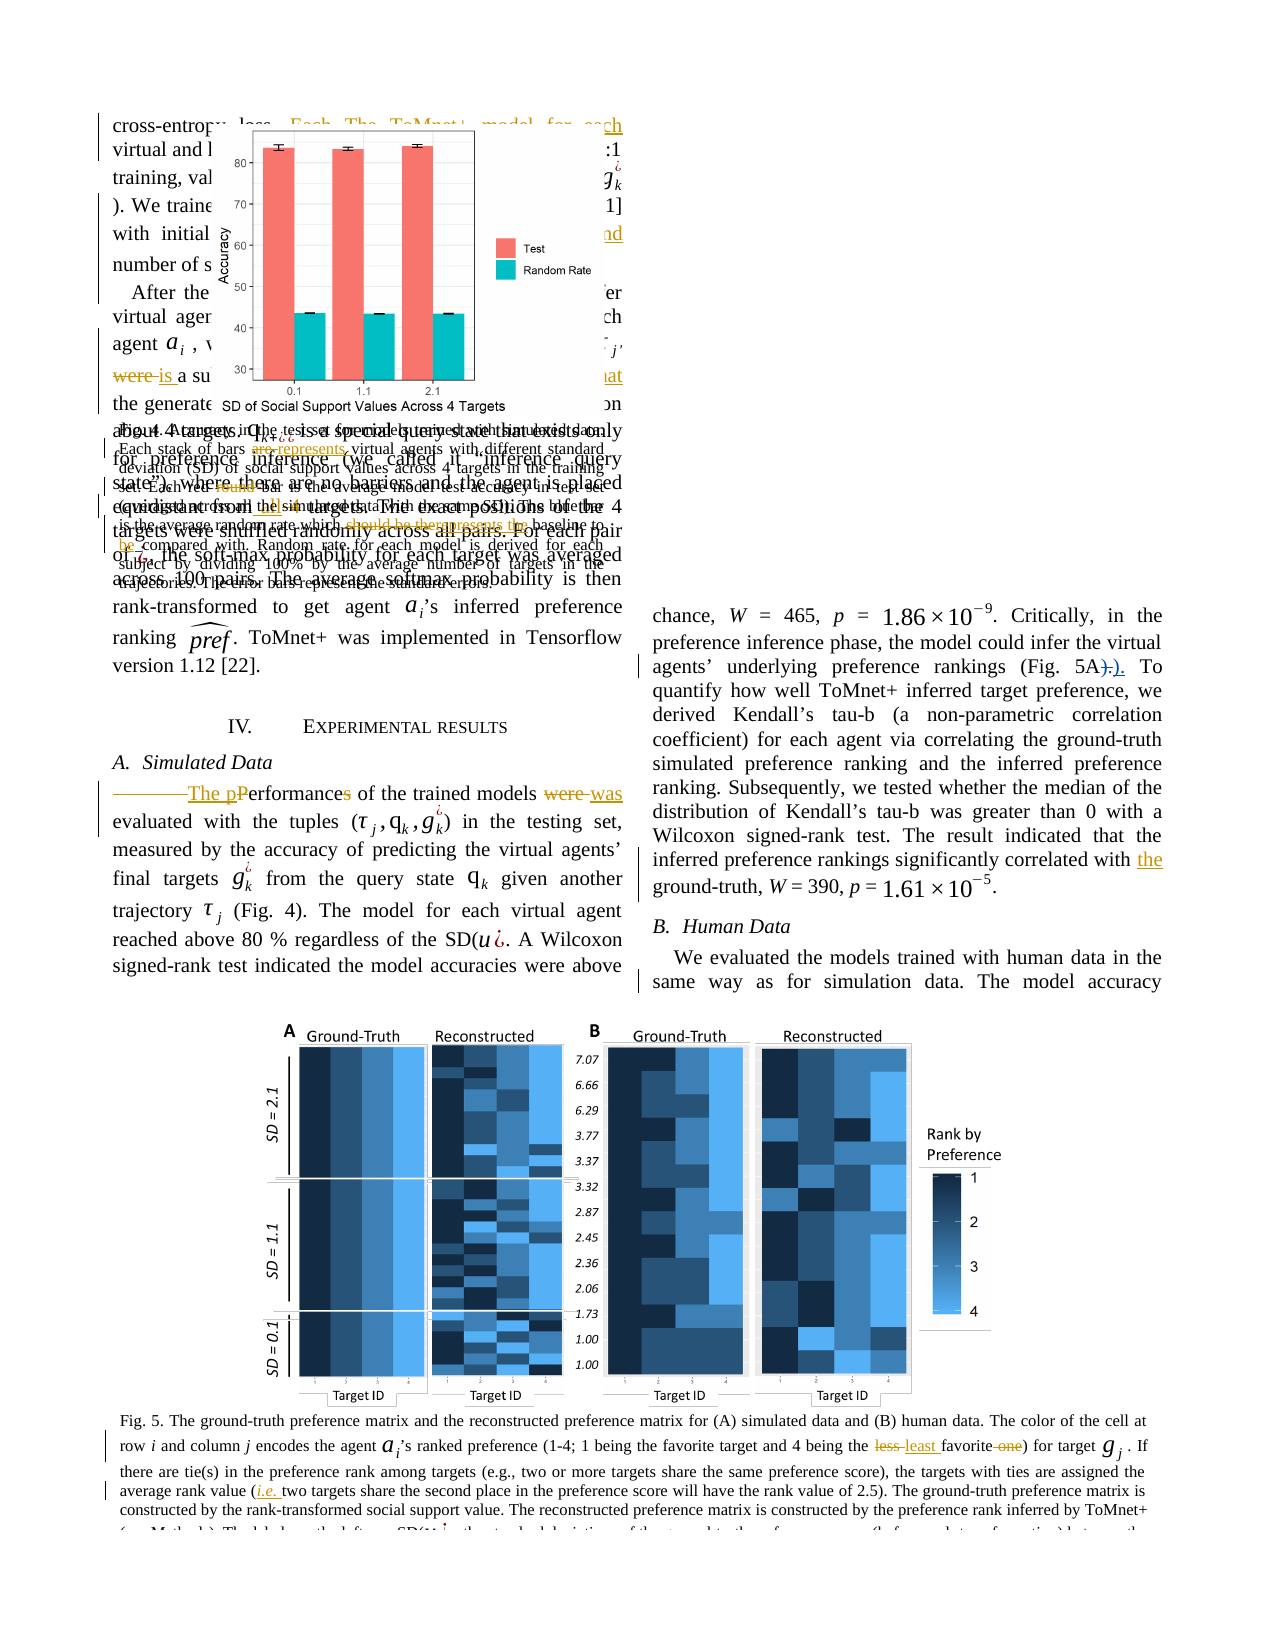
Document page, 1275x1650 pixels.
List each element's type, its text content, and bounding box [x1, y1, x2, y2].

subtitle Experimental results [112, 714, 622, 738]
text After the model trained, it was then used to infer virtual agent/human’s preference for each target. For each agent , we fed 100 pairs of to the trained model. a subset of that had exactly 4 targets to ensurethe generated test character embedding contains information about 4 targets. is a special query state that exists only for preference inference (we called it “inference query state”), where there are no barriers and the agent is placed equidistant from targets. The exact positions of the 4 targets were shuffled randomly across all pairs. For each pair of , the soft-max probability for each target was averaged across 100 pairs. The average softmax probability is then rank-transformed to get agent ’s inferred preference ranking . ToMnet+ was implemented in Tensorflow version 1.12 [22]. [112, 279, 622, 677]
subtitle B. Human Data [652, 914, 1162, 938]
text erformance of the trained models evaluated with the tuples () in the testing set, measured by the accuracy of predicting the virtual agents’ final targets from the query state given another trajectory (Fig. 4). The model for each virtual agent reached above 80 % regardless of the SD(. A Wilcoxon signed-rank test indicated the model accuracies were above chance, W = 465, p = . Critically, in the preference inference phase, the model could infer the virtual agents’ underlying preference rankings (Fig. 5A To quantify how well ToMnet+ inferred target preference, we derived Kendall’s tau-b (a non-parametric correlation coefficient) for each agent via correlating the ground-truth simulated preference ranking and the inferred preference ranking. Subsequently, we tested whether the median of the distribution of Kendall’s tau-b was greater than 0 with a Wilcoxon signed-rank test. The result indicated that the inferred preference rankings significantly correlated with ground-truth, W = 390, p = . [112, 781, 622, 977]
text erformance of the trained models evaluated with the tuples () in the testing set, measured by the accuracy of predicting the virtual agents’ final targets from the query state given another trajectory (Fig. 4). The model for each virtual agent reached above 80 % regardless of the SD(. A Wilcoxon signed-rank test indicated the model accuracies were above chance, W = 465, p = . Critically, in the preference inference phase, the model could infer the virtual agents’ underlying preference rankings (Fig. 5A To quantify how well ToMnet+ inferred target preference, we derived Kendall’s tau-b (a non-parametric correlation coefficient) for each agent via correlating the ground-truth simulated preference ranking and the inferred preference ranking. Subsequently, we tested whether the median of the distribution of Kendall’s tau-b was greater than 0 with a Wilcoxon signed-rank test. The result indicated that the inferred preference rankings significantly correlated with ground-truth, W = 390, p = . [652, 112, 1162, 902]
picture [211, 124, 605, 420]
subtitle A. Simulated Data [112, 750, 622, 774]
